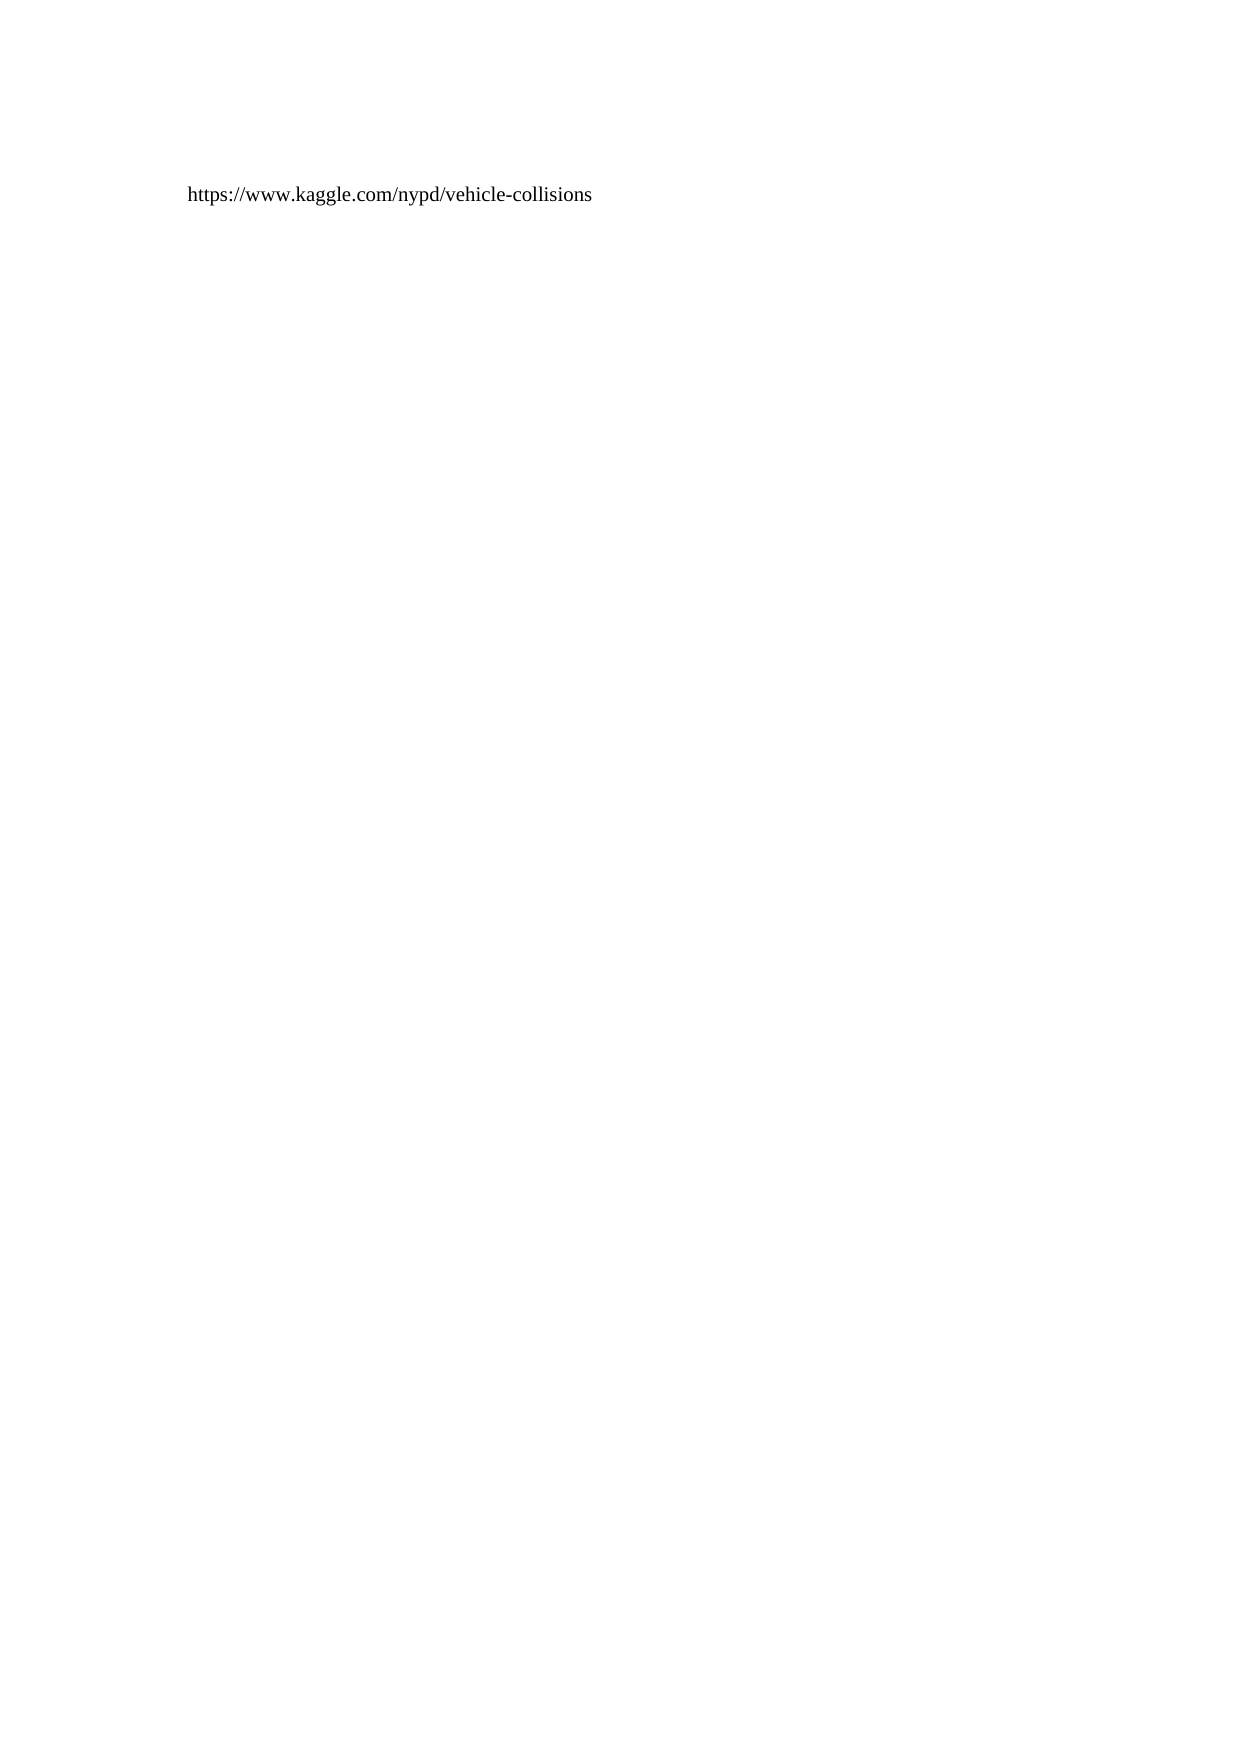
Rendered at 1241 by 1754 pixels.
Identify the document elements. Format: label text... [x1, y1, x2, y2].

text https://www.kaggle.com/nypd/vehicle-collisions [187, 172, 1053, 216]
